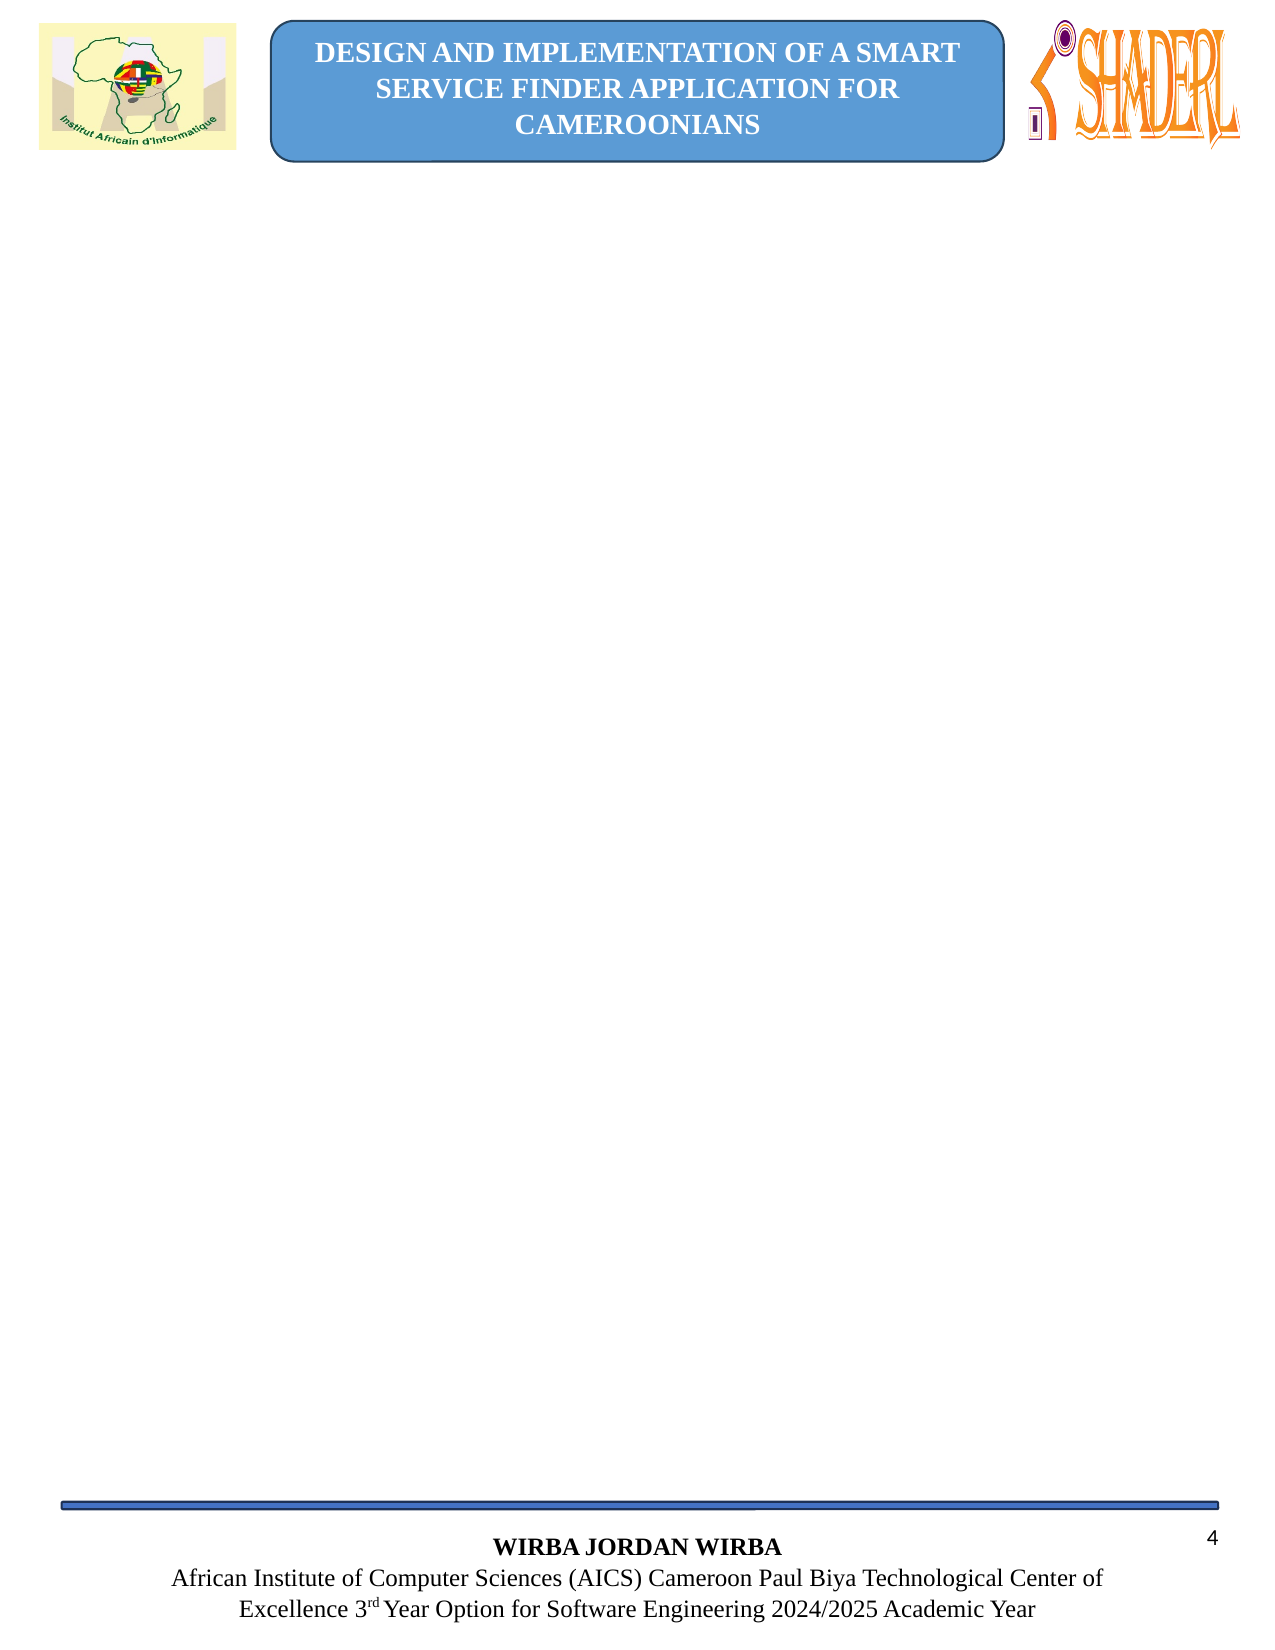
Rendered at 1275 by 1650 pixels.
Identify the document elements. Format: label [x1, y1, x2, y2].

picture [1028, 20, 1241, 150]
picture [38, 23, 237, 150]
